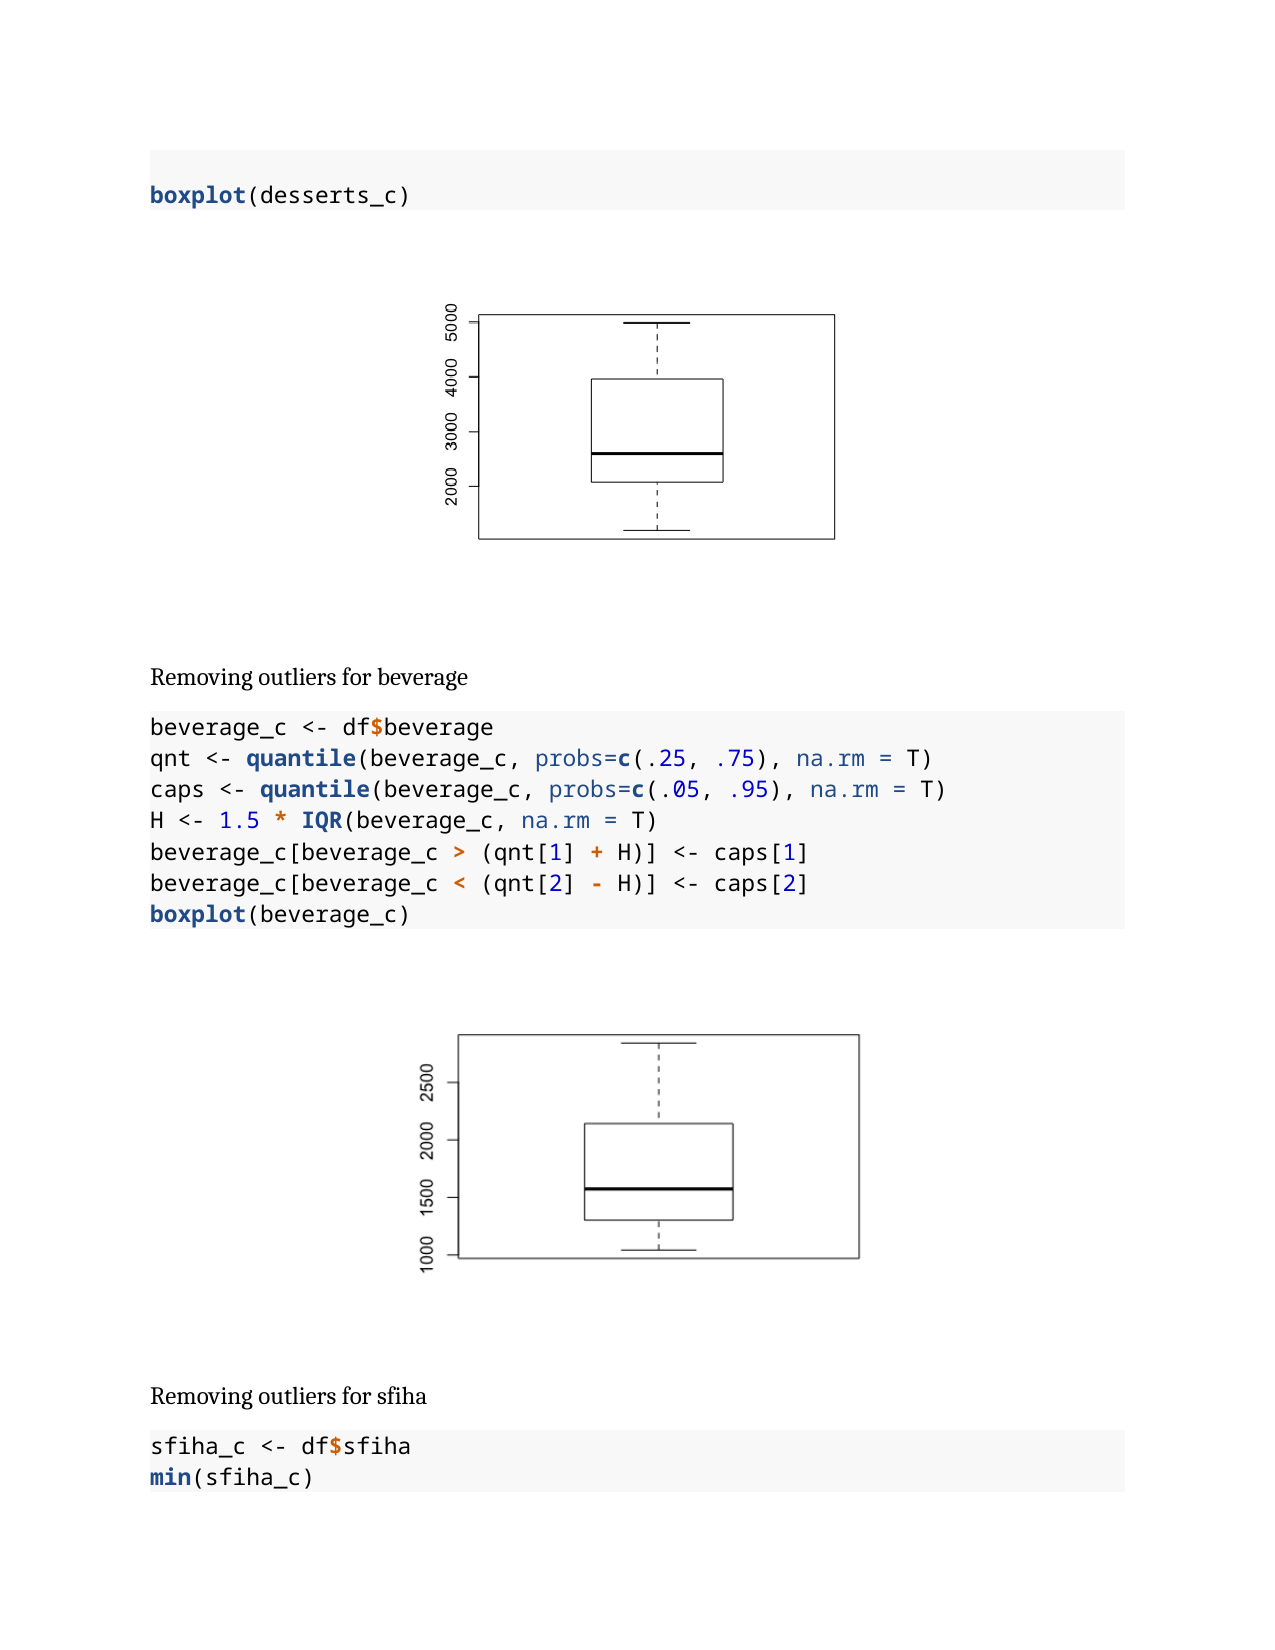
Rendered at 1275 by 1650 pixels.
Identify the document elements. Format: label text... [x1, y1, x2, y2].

text beverage_c <- df$beverage qnt <- quantile(beverage_c, probs=c(.25, .75), na.rm = T) caps <- quantile(beverage_c, probs=c(.05, .95), na.rm = T) H <- 1.5 * IQR(beverage_c, na.rm = T) beverage_c[beverage_c > (qnt[1] + H)] <- caps[1] beverage_c[beverage_c < (qnt[2] - H)] <- caps[2] boxplot(beverage_c) [411, 711, 1125, 929]
picture [401, 230, 874, 645]
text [150, 150, 1125, 210]
text Removing outliers for beverage [150, 663, 1125, 692]
text Removing outliers for sfiha [150, 1382, 1125, 1411]
text sfiha_c <- df$sfiha min(sfiha_c) [315, 1430, 1125, 1492]
picture [371, 950, 904, 1364]
